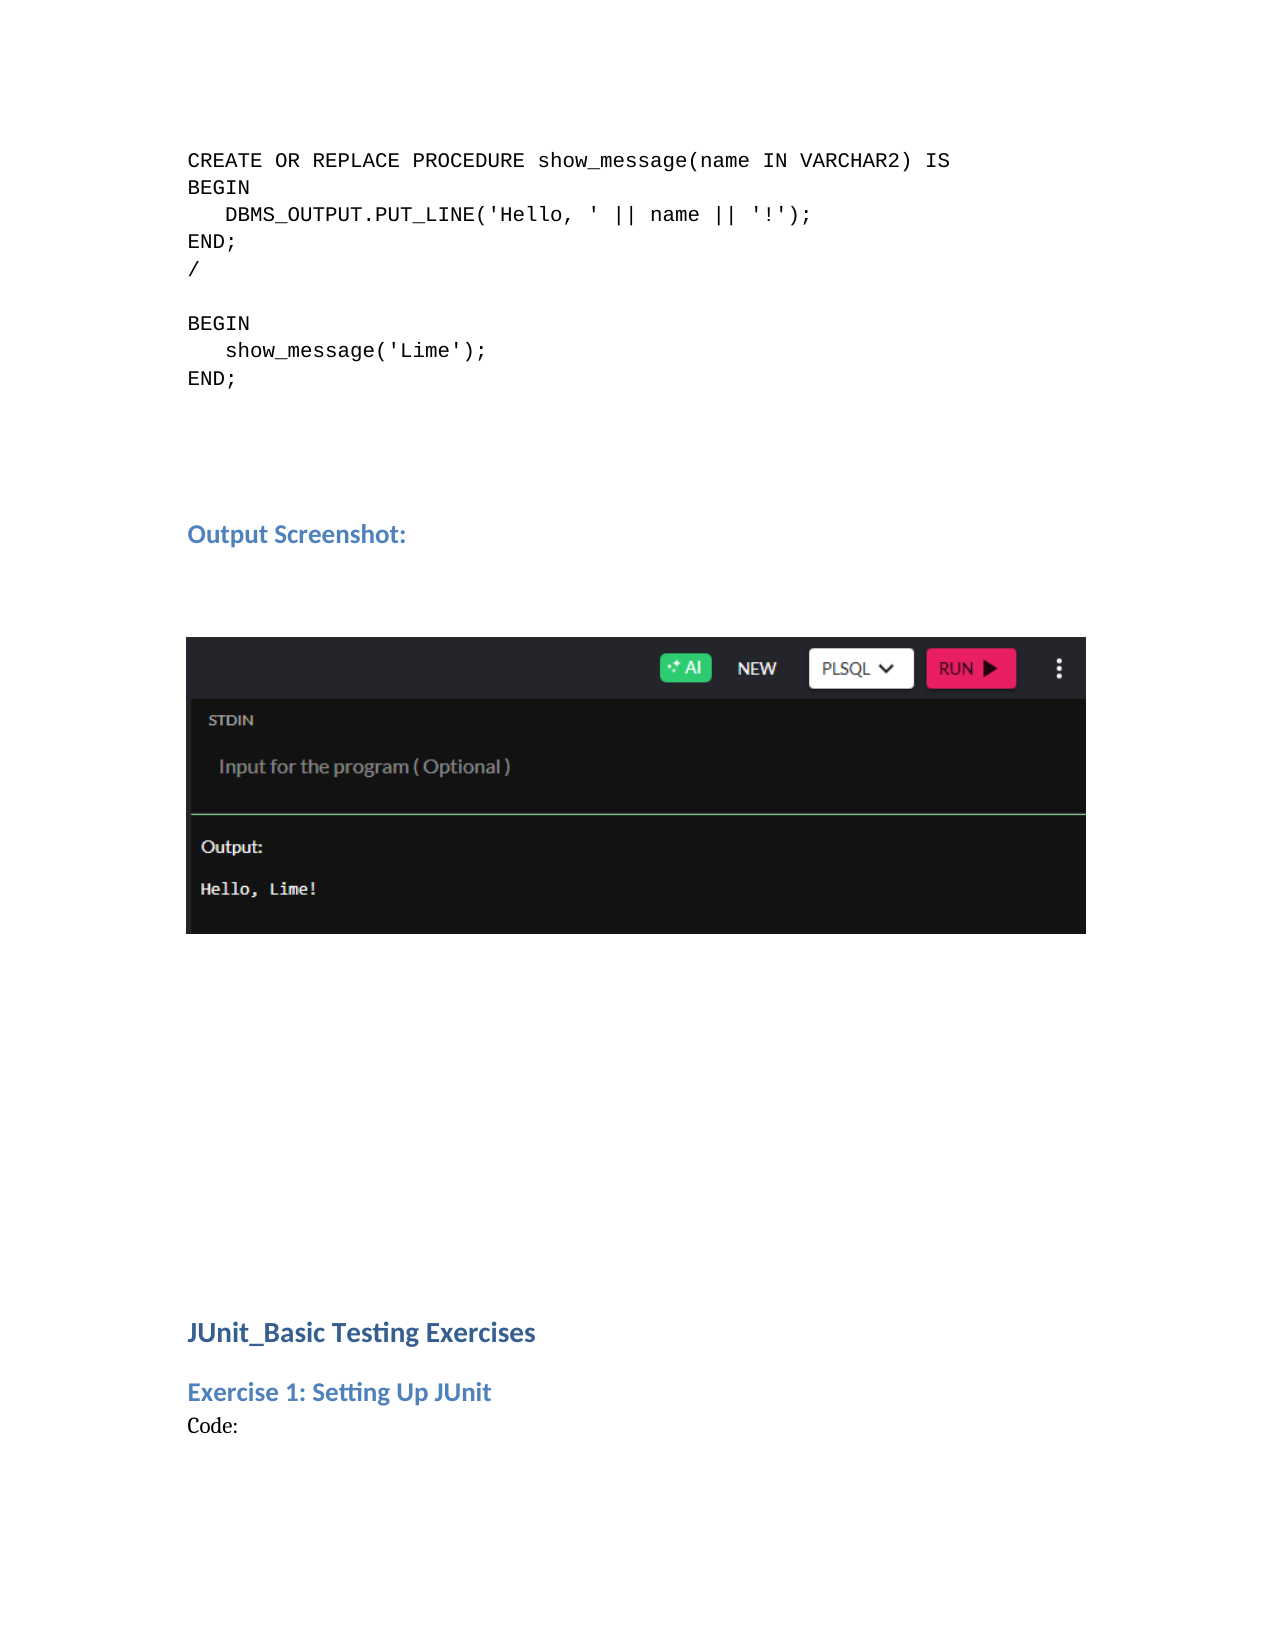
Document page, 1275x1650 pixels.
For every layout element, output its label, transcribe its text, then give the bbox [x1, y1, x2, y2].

text Code: [187, 1413, 1087, 1440]
subtitle Exercise 1: Setting Up JUnit [187, 1375, 1087, 1408]
subtitle Output Screenshot: [187, 518, 1087, 551]
text CREATE OR REPLACE PROCEDURE show_message(name IN VARCHAR2) IS BEGIN DBMS_OUTPUT.PUT_LINE('Hello, ' || name || '!'); END; / BEGIN show_message('Lime'); END; [187, 150, 1087, 391]
subtitle JUnit_Basic Testing Exercises [187, 1314, 1087, 1349]
picture [186, 637, 1086, 934]
